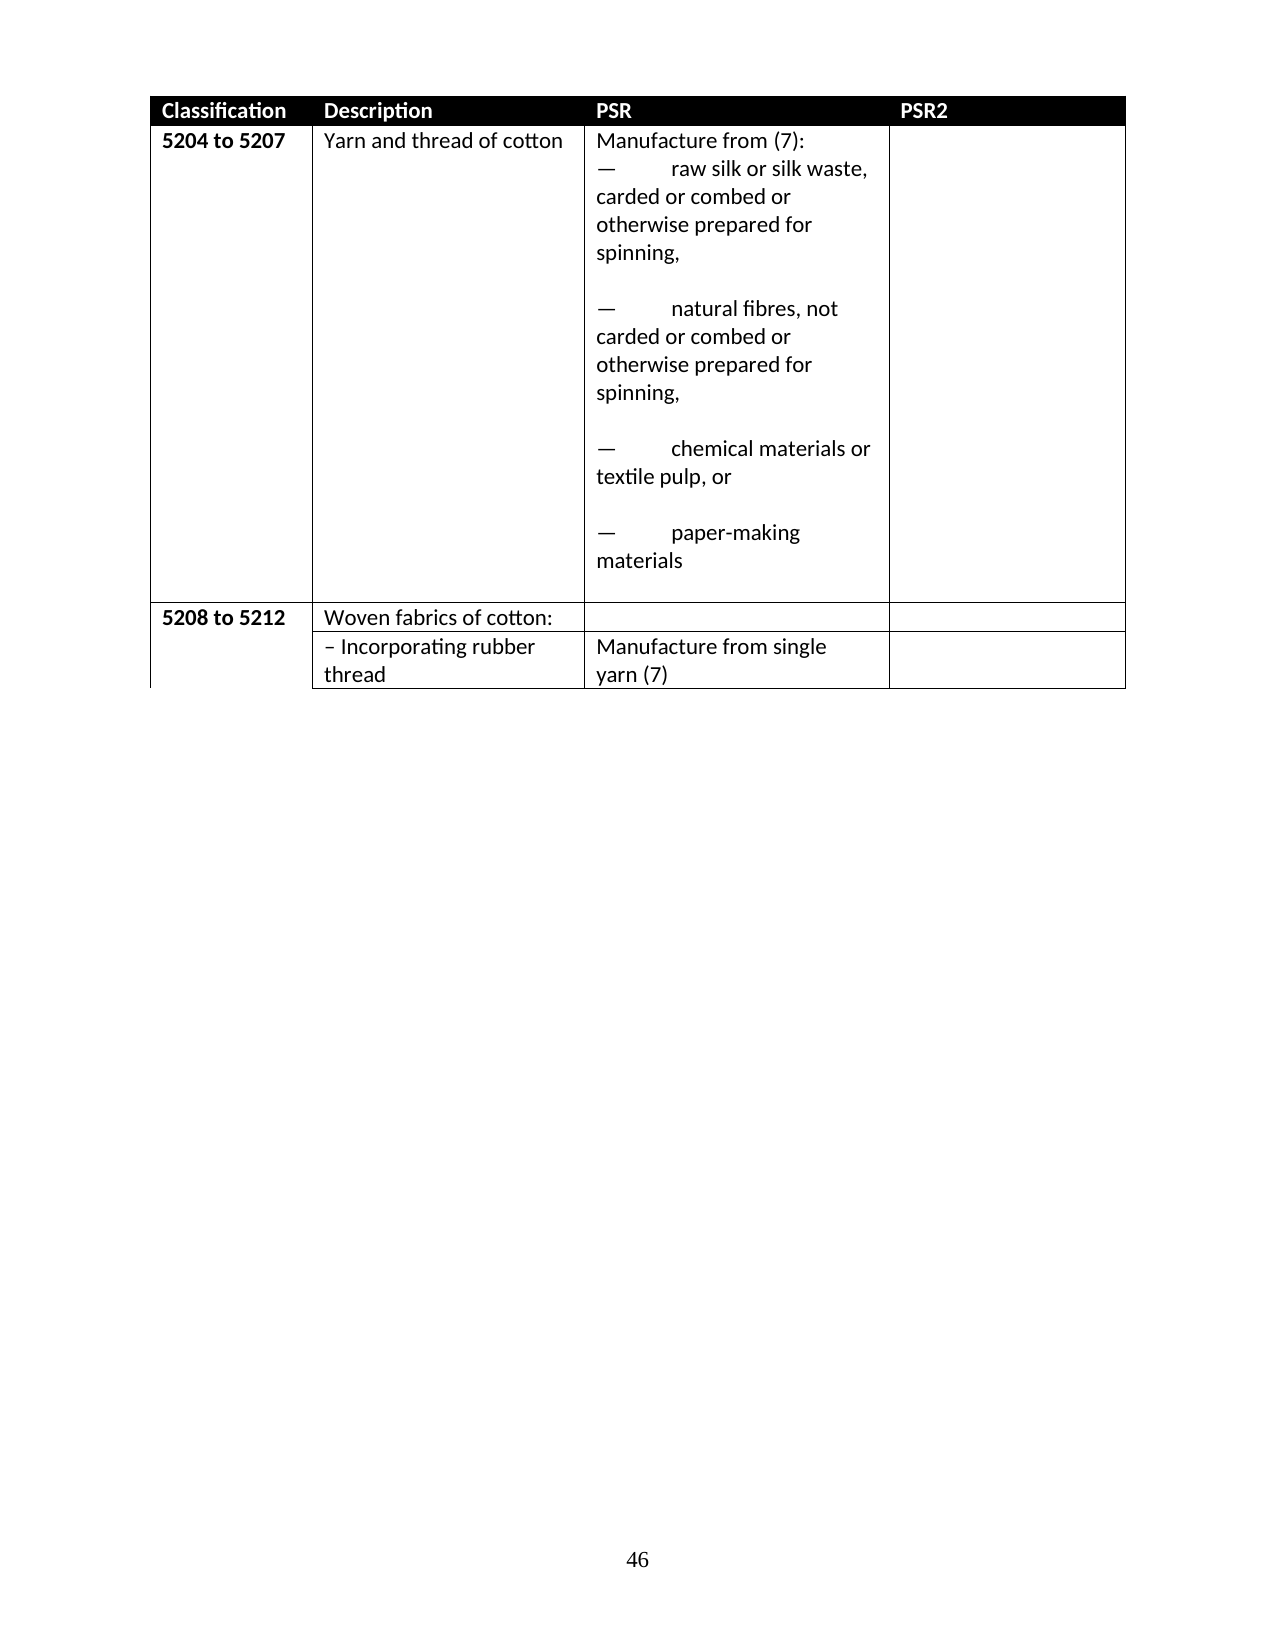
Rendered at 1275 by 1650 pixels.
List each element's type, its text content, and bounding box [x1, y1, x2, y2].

table_cell [890, 632, 1125, 688]
table_header PSR [585, 97, 889, 125]
table_cell [890, 126, 1125, 602]
table_cell Yarn and thread of cotton [313, 126, 584, 602]
table_header Classification [151, 97, 312, 125]
table_header PSR2 [890, 97, 1125, 125]
table_cell Woven fabrics of cotton: [313, 603, 584, 631]
table_header Description [313, 97, 584, 125]
table_cell – Incorporating rubber thread [313, 632, 584, 688]
table_cell 5208 to 5212 [151, 603, 312, 688]
table_cell Manufacture from single yarn (7) [585, 632, 889, 688]
table_cell [890, 603, 1125, 631]
table_cell [585, 603, 889, 631]
table_cell 5204 to 5207 [151, 126, 312, 602]
